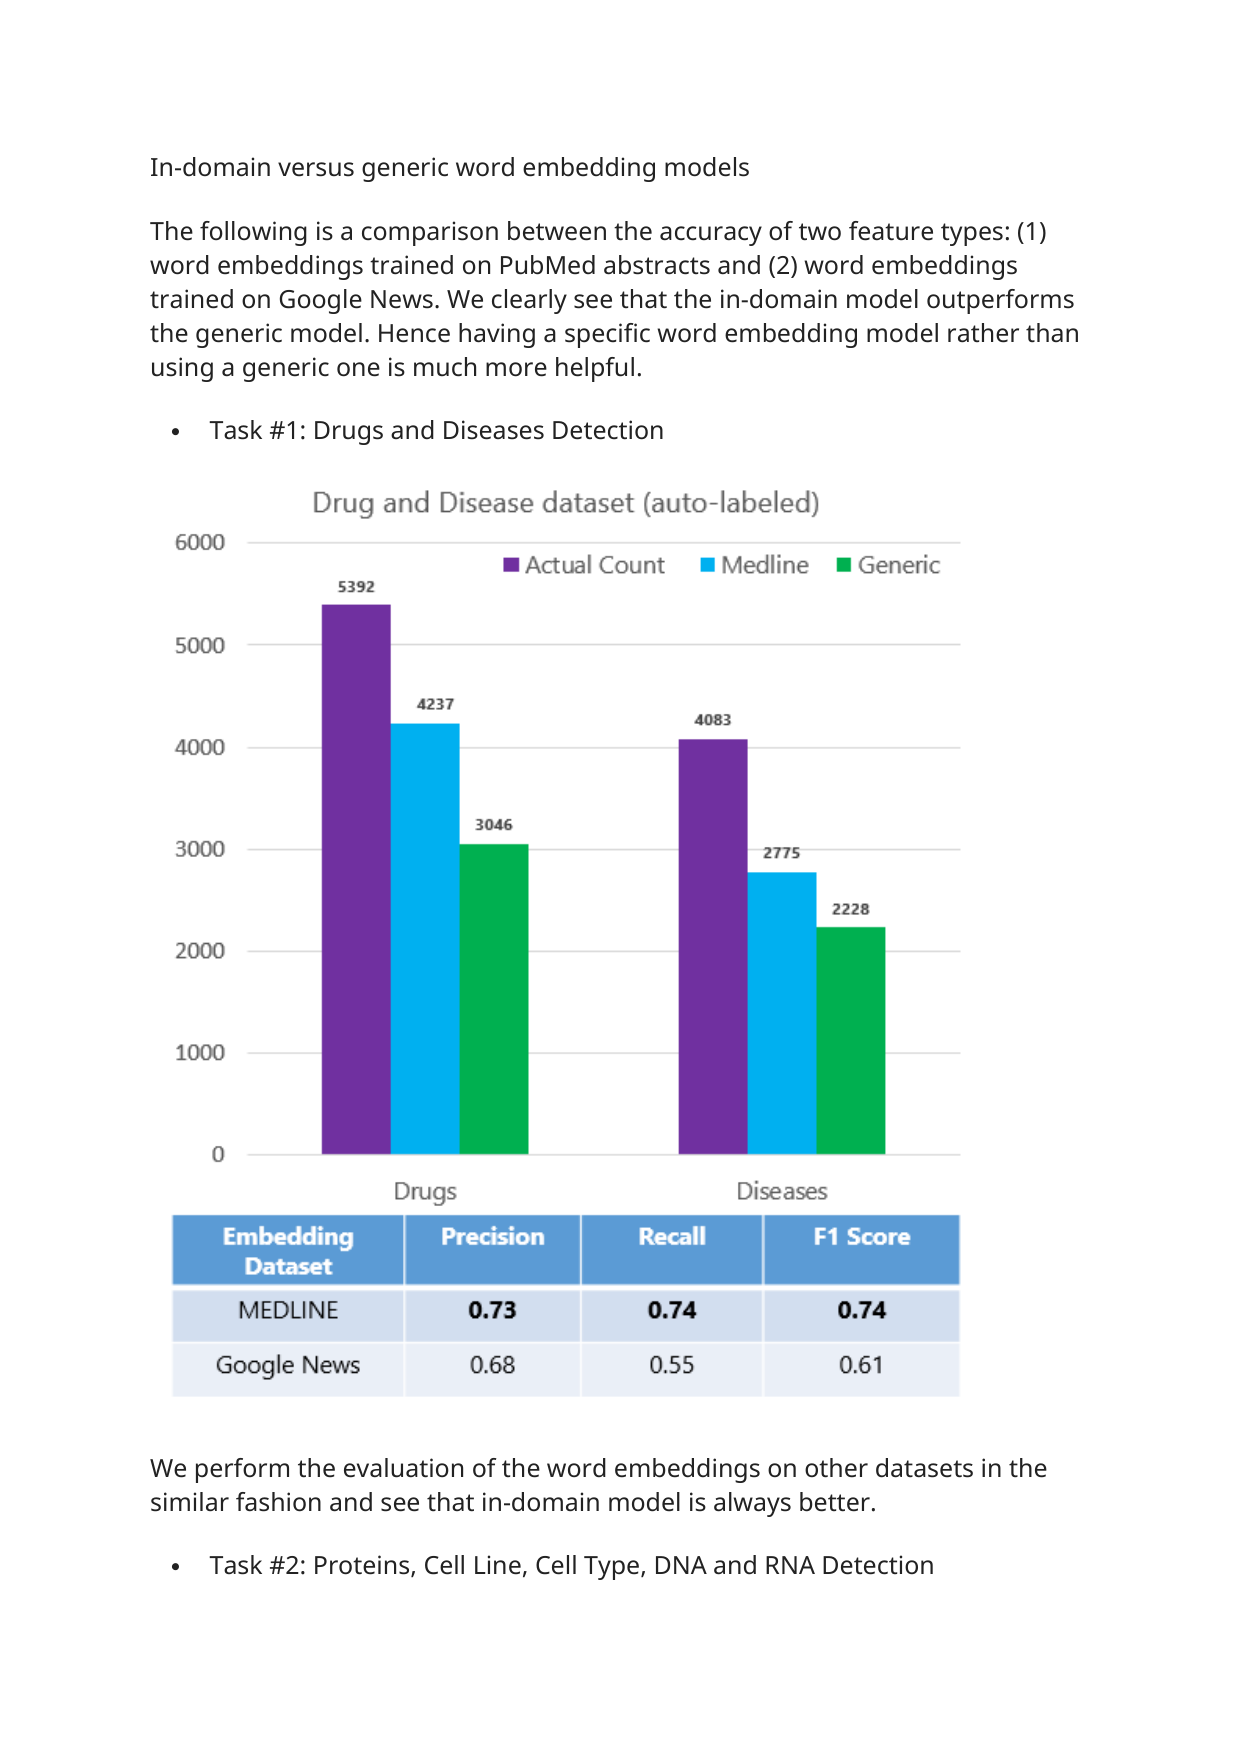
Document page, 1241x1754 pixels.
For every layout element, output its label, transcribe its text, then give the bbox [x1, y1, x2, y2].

list Task #1: Drugs and Diseases Detection [172, 413, 1090, 447]
list Task #2: Proteins, Cell Line, Cell Type, DNA and RNA Detection [172, 1548, 1090, 1582]
text The following is a comparison between the accuracy of two feature types: (1) word embeddings trained on PubMed abstracts and (2) word embeddings trained on Google News. We clearly see that the in-domain model outperforms the generic model. Hence having a specific word embedding model rather than using a generic one is much more helpful. [150, 213, 1090, 383]
picture [150, 476, 1014, 1422]
text We perform the evaluation of the word embeddings on other datasets in the similar fashion and see that in-domain model is always better. [150, 1450, 1090, 1518]
text In-domain versus generic word embedding models [150, 150, 1090, 184]
